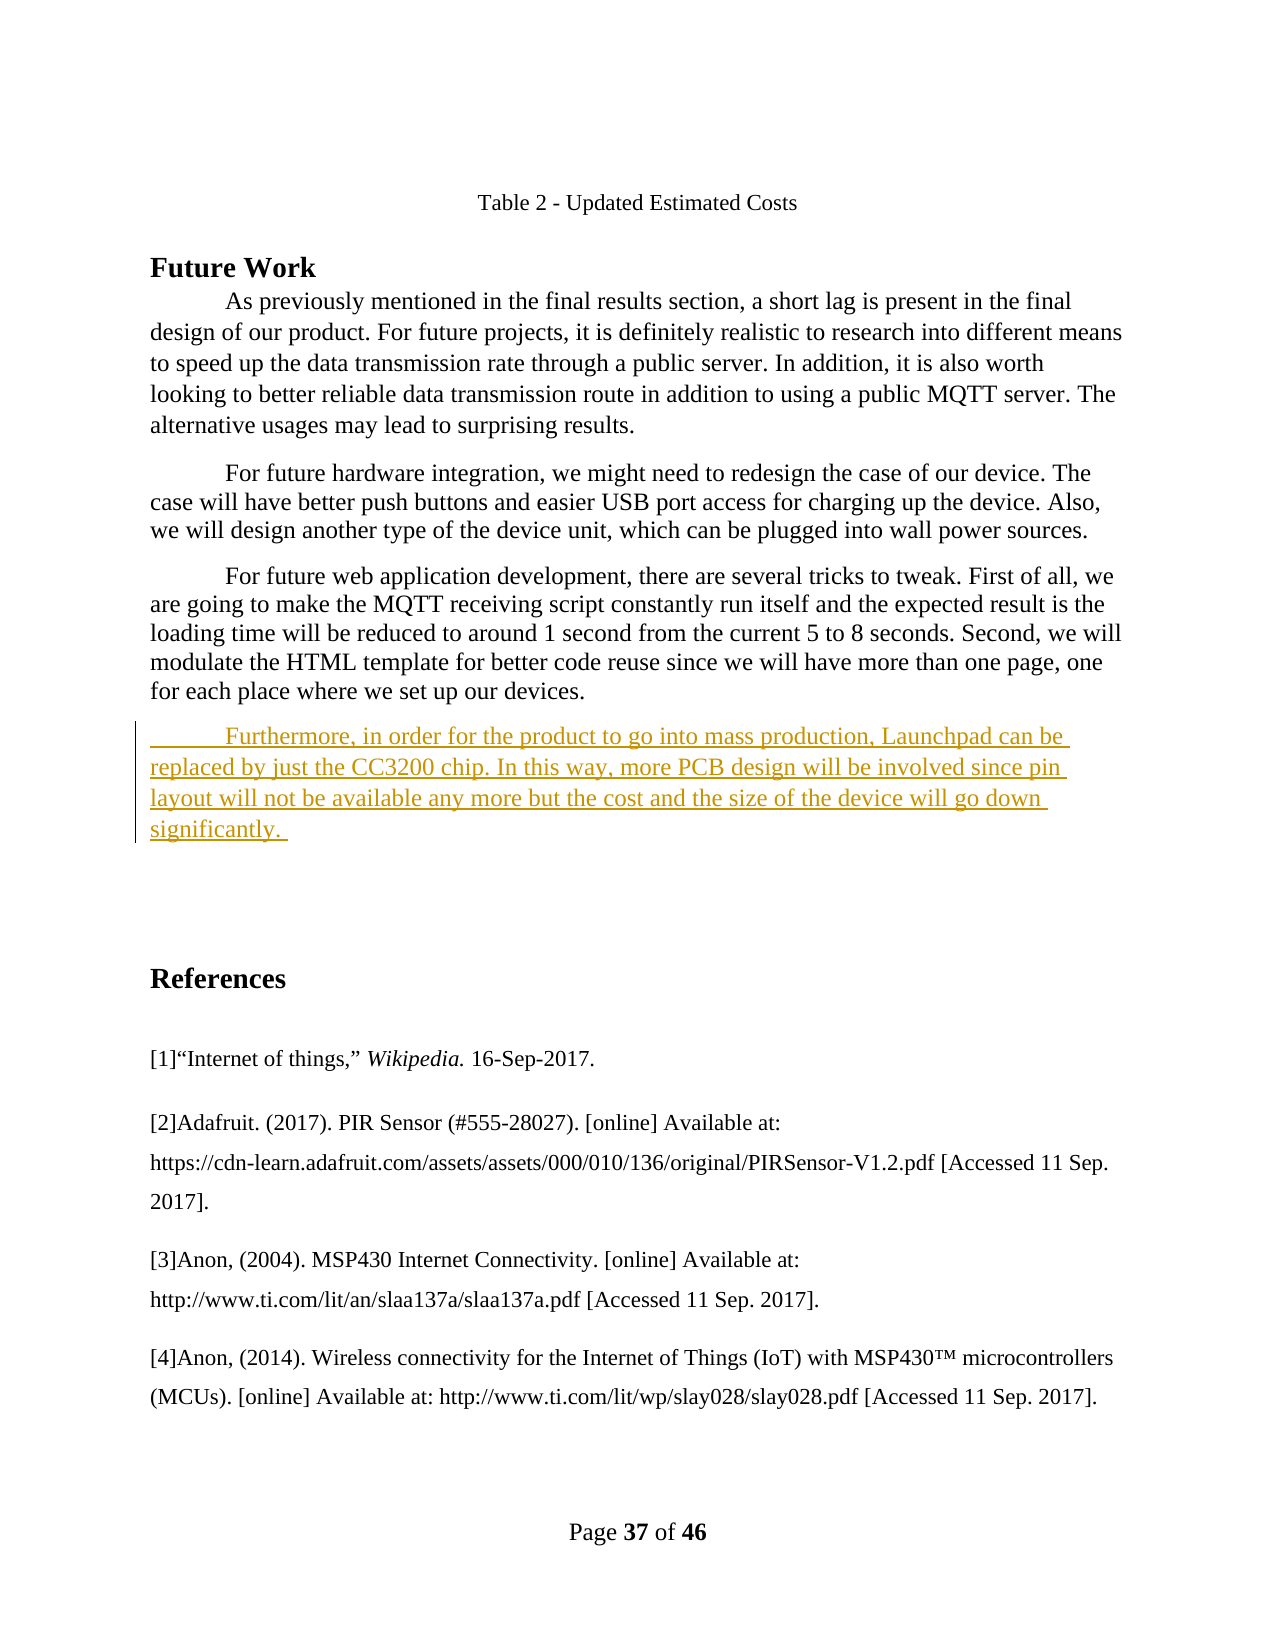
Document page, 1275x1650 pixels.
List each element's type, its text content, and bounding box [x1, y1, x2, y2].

text [3]Anon, (2004). MSP430 Internet Connectivity. [online] Available at: http://www.ti.com/lit/an/slaa137a/slaa137a.pdf [Accessed 11 Sep. 2017]. [150, 1246, 1125, 1312]
text [1]“Internet of things,” Wikipedia. 16-Sep-2017. [150, 1045, 1125, 1105]
text Table 2 - Updated Estimated Costs [150, 189, 1125, 216]
subtitle Future Work [150, 250, 1125, 283]
text For future hardware integration, we might need to redesign the case of our device. The case will have better push buttons and easier USB port access for charging up the device. Also, we will design another type of the device unit, which can be plugged into wall power sources. [150, 458, 1125, 544]
text As previously mentioned in the final results section, a short lag is present in the final design of our product. For future projects, it is definitely realistic to research into different means to speed up the data transmission rate through a public server. In addition, it is also worth looking to better reliable data transmission route in addition to using a public MQTT server. The alternative usages may lead to surprising results. [150, 286, 1125, 439]
text [4]Anon, (2014). Wireless connectivity for the Internet of Things (IoT) with MSP430™ microcontrollers (MCUs). [online] Available at: http://www.ti.com/lit/wp/slay028/slay028.pdf [Accessed 11 Sep. 2017]. [150, 1344, 1125, 1410]
text For future web application development, there are several tricks to tweak. First of all, we are going to make the MQTT receiving script constantly run itself and the expected result is the loading time will be reduced to around 1 second from the current 5 to 8 seconds. Second, we will modulate the HTML template for better code reuse since we will have more than one page, one for each place where we set up our devices. [150, 561, 1125, 704]
text [2]Adafruit. (2017). PIR Sensor (#555-28027). [online] Available at: https://cdn-learn.adafruit.com/assets/assets/000/010/136/original/PIRSensor-V1.2.pdf [Accessed 11 Sep. 2017]. [150, 1109, 1125, 1214]
subtitle References [150, 962, 1125, 995]
